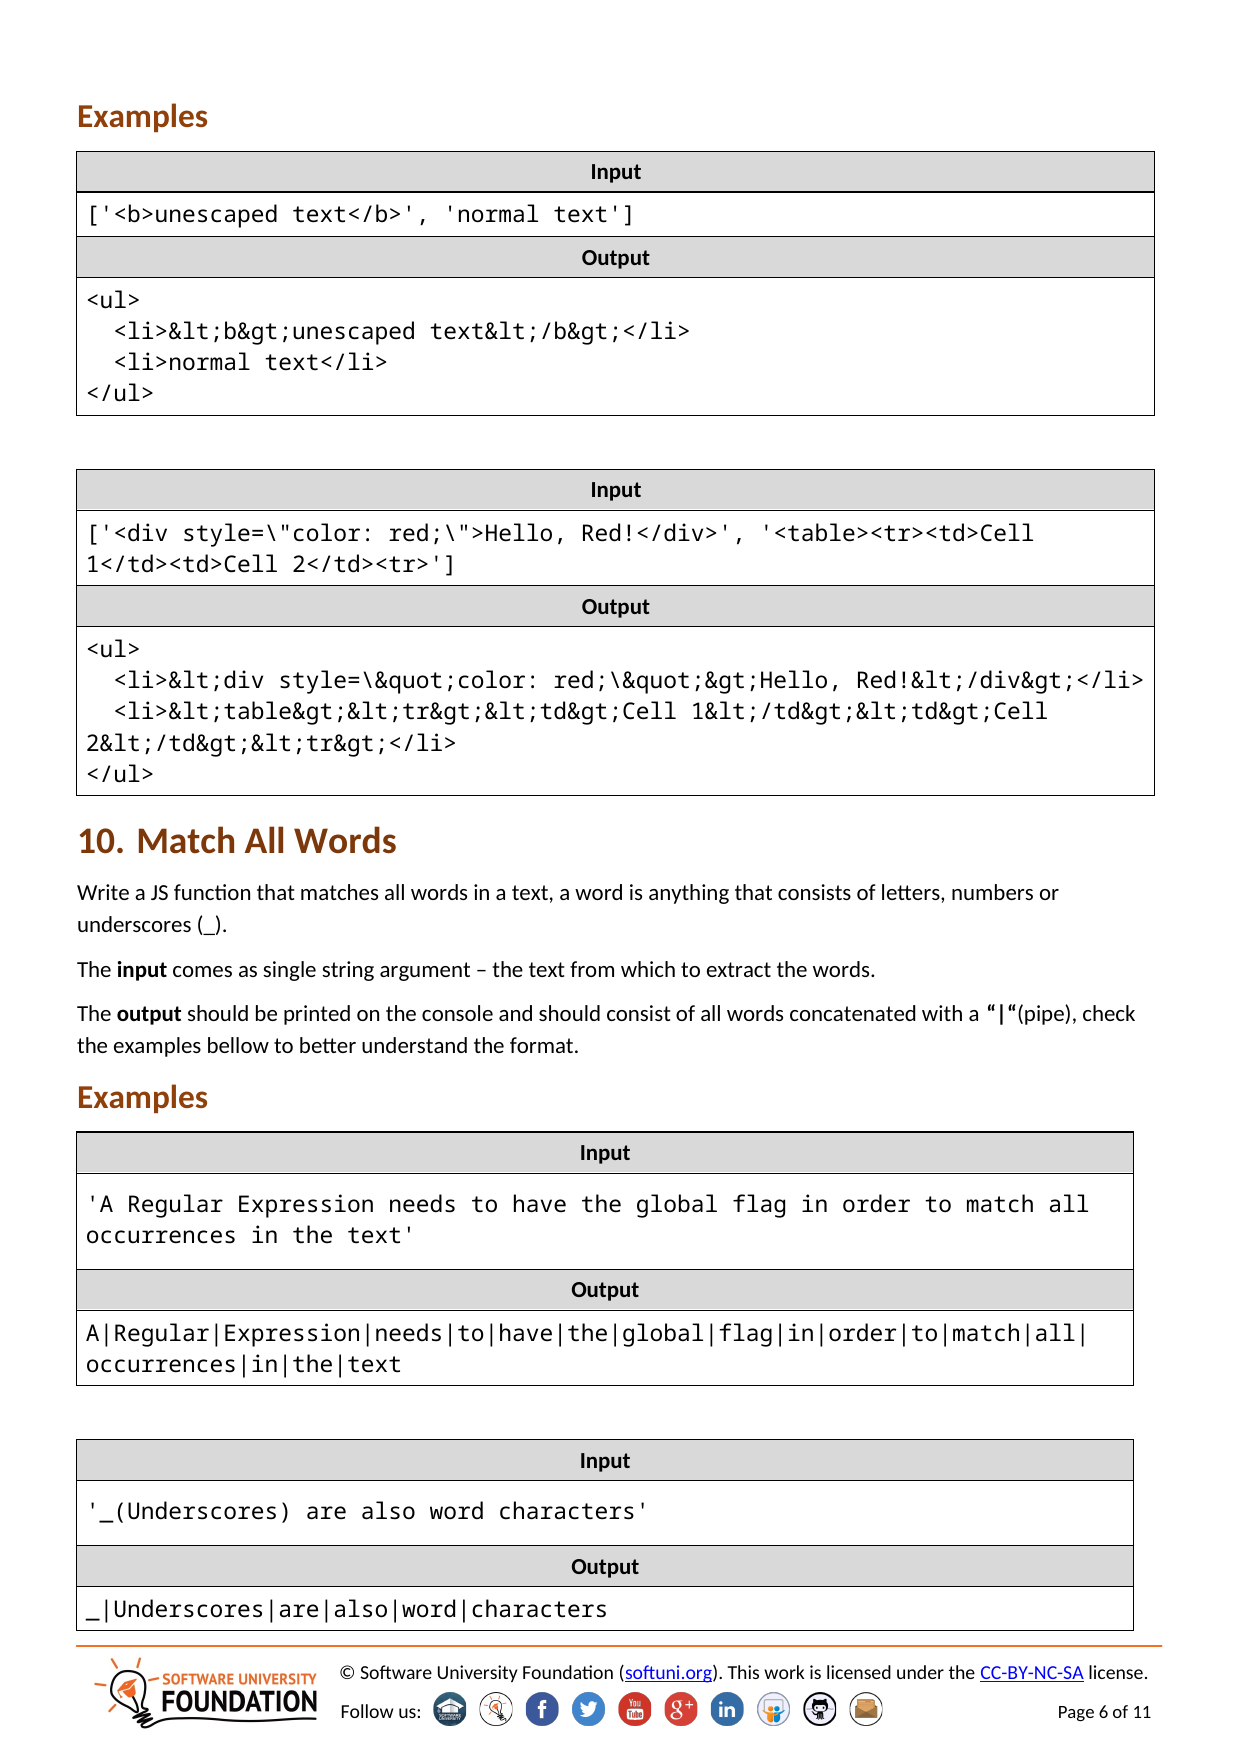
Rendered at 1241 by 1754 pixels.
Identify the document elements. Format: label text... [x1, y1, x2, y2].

picture [803, 1692, 837, 1726]
table_cell ['<b>unescaped text</b>', 'normal text'] [77, 193, 1154, 236]
picture [479, 1692, 513, 1726]
picture [849, 1692, 883, 1726]
table_header Input [77, 470, 1154, 509]
picture [710, 1692, 744, 1726]
picture [664, 1692, 698, 1726]
picture [572, 1692, 605, 1726]
table_cell Output [77, 237, 1154, 277]
text The input comes as single string argument – the text from which to extract the words. [77, 955, 1163, 983]
text Write a JS function that matches all words in a text, a word is anything that consists of letters, numbers or underscores (_). [77, 878, 1163, 938]
table_cell Output [77, 1270, 1133, 1309]
subtitle Examples [77, 95, 1163, 136]
table_cell '_(Underscores) are also word characters' [77, 1481, 1133, 1545]
subtitle Match All Words [77, 817, 1163, 863]
table_cell <ul> <li>&lt;b&gt;unescaped text&lt;/b&gt;</li> <li>normal text</li> </ul> [77, 278, 1154, 414]
text The output should be printed on the console and should consist of all words concatenated with a “|“(pipe), check the examples bellow to better understand the format. [77, 999, 1163, 1060]
picture [757, 1692, 790, 1726]
table_header Input [77, 1133, 1133, 1172]
table_header Input [77, 152, 1154, 191]
subtitle Examples [77, 1076, 1163, 1117]
table_cell ['<div style=\"color: red;\">Hello, Red!</div>', '<table><tr><td>Cell 1</td><td>Cell 2</td><tr>'] [77, 511, 1154, 585]
table_cell <ul> <li>&lt;div style=\&quot;color: red;\&quot;&gt;Hello, Red!&lt;/div&gt;</li> <li>&lt;table&gt;&lt;tr&gt;&lt;td&gt;Cell 1&lt;/td&gt;&lt;td&gt;Cell 2&lt;/td&gt;&lt;tr&gt;</li> </ul> [77, 627, 1154, 795]
table_cell A|Regular|Expression|needs|to|have|the|global|flag|in|order|to|match|all|occurrences|in|the|text [77, 1311, 1133, 1385]
table_header Input [77, 1440, 1133, 1480]
table_cell Output [77, 1546, 1133, 1586]
table_cell Output [77, 586, 1154, 626]
picture [433, 1692, 467, 1726]
picture [525, 1692, 559, 1726]
table_cell 'A Regular Expression needs to have the global flag in order to match all occurrences in the text' [77, 1174, 1133, 1269]
picture [618, 1692, 652, 1726]
picture [93, 1656, 317, 1729]
table_cell _|Underscores|are|also|word|characters [77, 1587, 1133, 1630]
